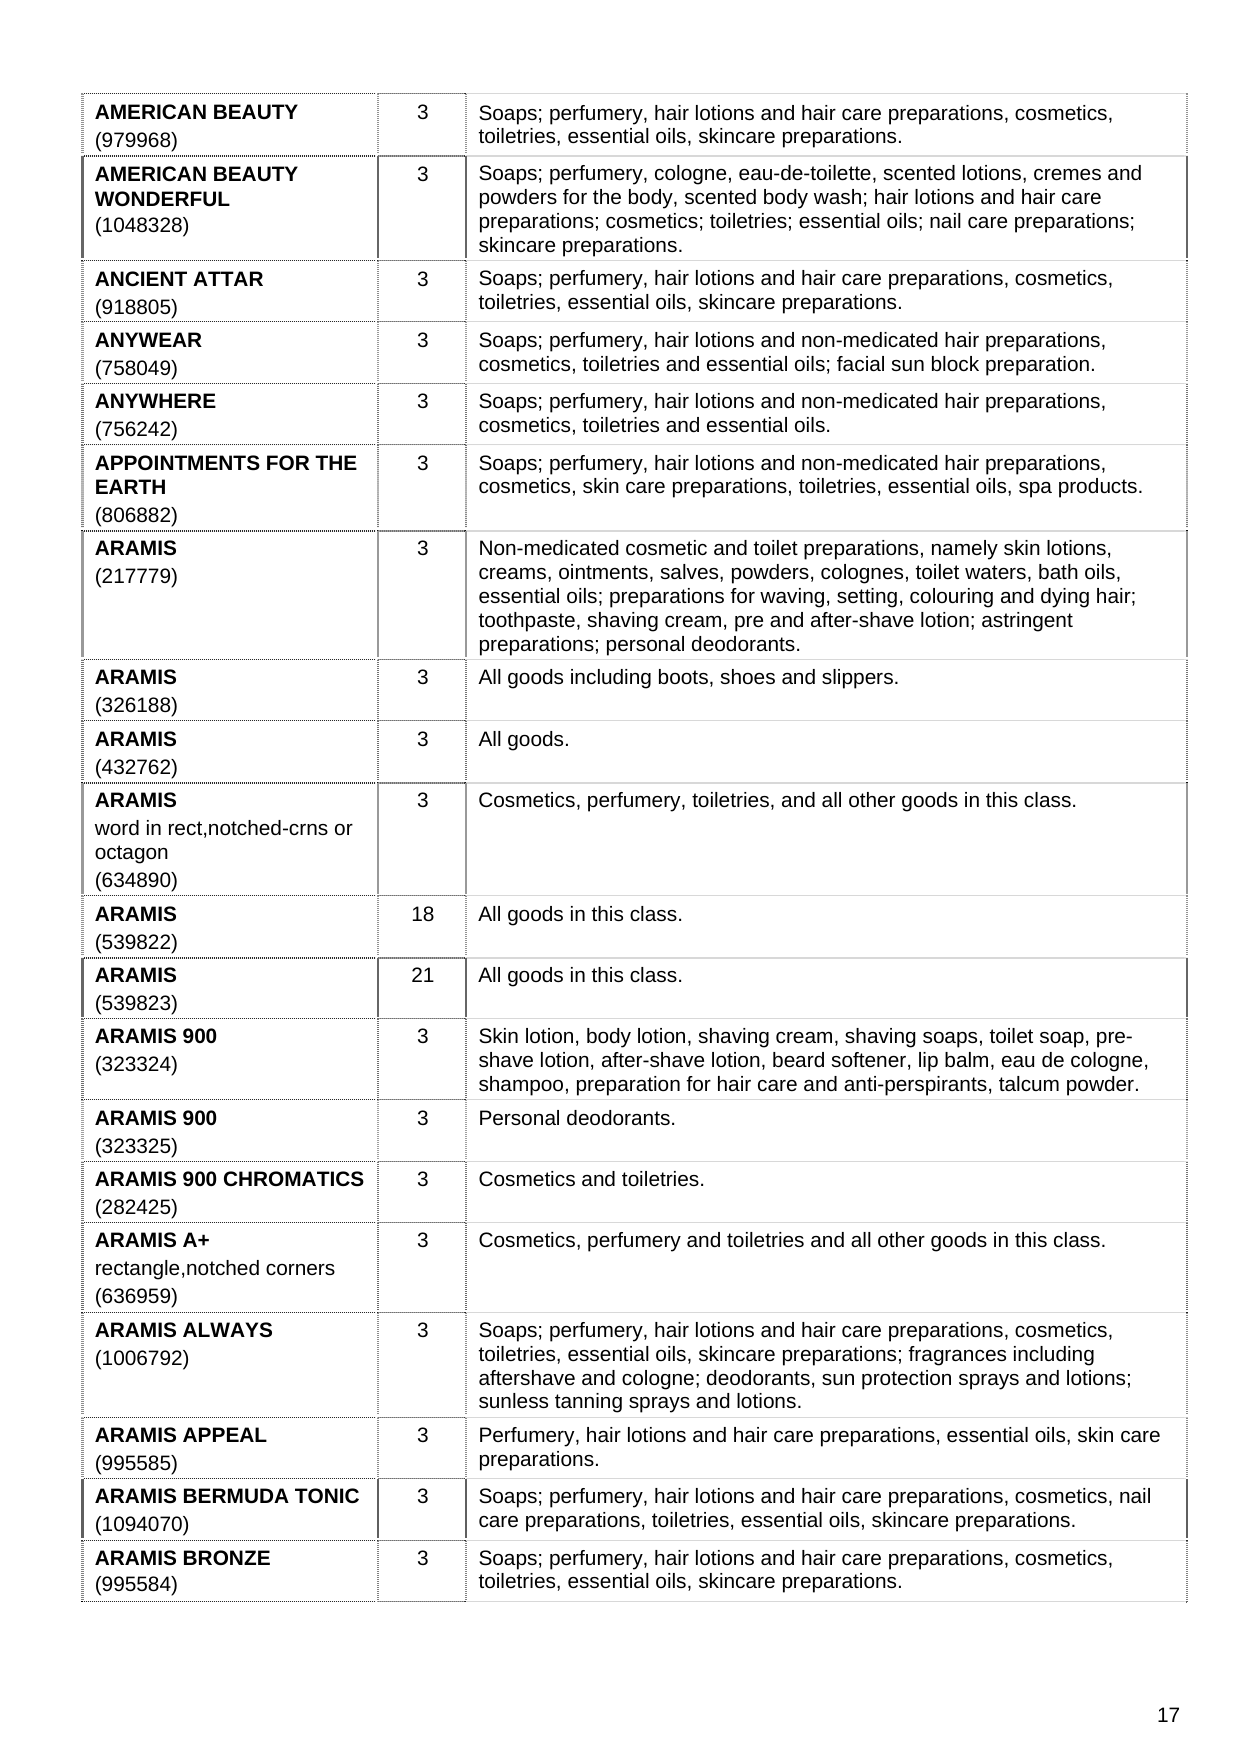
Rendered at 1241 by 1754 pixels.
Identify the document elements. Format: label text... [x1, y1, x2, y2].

table_cell 3 [388, 784, 456, 897]
table_cell Soaps; perfumery, hair lotions and non-medicated hair preparations, cosmetics, toiletries and essential oils; facial sun block preparation. [456, 324, 1182, 385]
table_cell 3 [388, 1419, 456, 1480]
table_cell 3 [388, 722, 456, 783]
table_cell ARAMIS (217779) [74, 532, 388, 661]
table_cell All goods in this class. [456, 897, 1182, 958]
table_cell 3 [388, 532, 456, 661]
table_cell APPOINTMENTS FOR THE EARTH (806882) [74, 446, 388, 532]
table_cell All goods including boots, shoes and slippers. [456, 661, 1182, 722]
table_cell Soaps; perfumery, hair lotions and non-medicated hair preparations, cosmetics, toiletries and essential oils. [456, 385, 1182, 446]
table_cell ARAMIS (432762) [74, 722, 388, 783]
table_cell 18 [388, 897, 456, 958]
table_cell 3 [388, 262, 456, 323]
table_cell 3 [388, 324, 456, 385]
table_cell Personal deodorants. [456, 1101, 1182, 1162]
table_cell ARAMIS 900 (323325) [74, 1101, 388, 1162]
table_cell Soaps; perfumery, hair lotions and hair care preparations, cosmetics, toiletries, essential oils, skincare preparations; fragrances including aftershave and cologne; deodorants, sun protection sprays and lotions; sunless tanning sprays and lotions. [456, 1313, 1182, 1418]
table_cell 3 [388, 1480, 456, 1541]
table_cell ARAMIS (539822) [74, 897, 388, 958]
table_cell Soaps; perfumery, hair lotions and hair care preparations, cosmetics, toiletries, essential oils, skincare preparations. [456, 262, 1182, 323]
table_cell ARAMIS A+ rectangle,notched corners (636959) [74, 1224, 388, 1313]
table_cell 3 [388, 1541, 456, 1598]
table_cell ANYWHERE (756242) [74, 385, 388, 446]
table_cell ARAMIS (326188) [74, 661, 388, 722]
table_cell 3 [388, 385, 456, 446]
table_cell ARAMIS BERMUDA TONIC (1094070) [74, 1480, 388, 1541]
table_cell ANYWEAR (758049) [74, 324, 388, 385]
table_header 3 [388, 100, 456, 157]
table_cell Soaps; perfumery, hair lotions and non-medicated hair preparations, cosmetics, skin care preparations, toiletries, essential oils, spa products. [456, 446, 1182, 532]
table_cell AMERICAN BEAUTY WONDERFUL (1048328) [74, 157, 388, 262]
table_cell Cosmetics, perfumery, toiletries, and all other goods in this class. [456, 784, 1182, 897]
table_cell Soaps; perfumery, hair lotions and hair care preparations, cosmetics, nail care preparations, toiletries, essential oils, skincare preparations. [456, 1480, 1182, 1541]
table_cell ARAMIS BRONZE (995584) [74, 1541, 388, 1598]
table_cell Skin lotion, body lotion, shaving cream, shaving soaps, toilet soap, pre- shave lotion, after-shave lotion, beard softener, lip balm, eau de cologne, shampoo, preparation for hair care and anti-perspirants, talcum powder. [456, 1020, 1182, 1101]
table_cell 3 [388, 157, 456, 262]
table_cell ANCIENT ATTAR (918805) [74, 262, 388, 323]
table_cell Soaps; perfumery, cologne, eau-de-toilette, scented lotions, cremes and powders for the body, scented body wash; hair lotions and hair care preparations; cosmetics; toiletries; essential oils; nail care preparations; skincare preparations. [456, 157, 1182, 262]
table_cell ARAMIS (539823) [74, 959, 388, 1020]
table_cell 3 [388, 1313, 456, 1418]
table_cell Soaps; perfumery, hair lotions and hair care preparations, cosmetics, toiletries, essential oils, skincare preparations. [456, 1541, 1182, 1598]
table_cell ARAMIS 900 CHROMATICS (282425) [74, 1163, 388, 1224]
table_cell Cosmetics, perfumery and toiletries and all other goods in this class. [456, 1224, 1182, 1313]
table_cell 3 [388, 1020, 456, 1101]
table_cell 3 [388, 1224, 456, 1313]
table_cell ARAMIS word in rect,notched-crns or octagon (634890) [74, 784, 388, 897]
table_cell Cosmetics and toiletries. [456, 1163, 1182, 1224]
table_cell All goods in this class. [456, 959, 1182, 1020]
table_cell 3 [388, 446, 456, 532]
table_cell Perfumery, hair lotions and hair care preparations, essential oils, skin care preparations. [456, 1419, 1182, 1480]
picture [80, 91, 1190, 1605]
table_cell 21 [388, 959, 456, 1020]
table_cell 3 [388, 1163, 456, 1224]
table_cell ARAMIS 900 (323324) [74, 1020, 388, 1101]
table_cell All goods. [456, 722, 1182, 783]
table_cell ARAMIS ALWAYS (1006792) [74, 1313, 388, 1418]
table_cell 3 [388, 661, 456, 722]
table_cell 3 [388, 1101, 456, 1162]
table_header AMERICAN BEAUTY (979968) [74, 100, 388, 157]
table_cell Non-medicated cosmetic and toilet preparations, namely skin lotions, creams, ointments, salves, powders, colognes, toilet waters, bath oils, essential oils; preparations for waving, setting, colouring and dying hair; toothpaste, shaving cream, pre and after-shave lotion; astringent preparations; personal deodorants. [456, 532, 1182, 661]
table_header Soaps; perfumery, hair lotions and hair care preparations, cosmetics, toiletries, essential oils, skincare preparations. [456, 100, 1182, 157]
table_cell ARAMIS APPEAL (995585) [74, 1419, 388, 1480]
